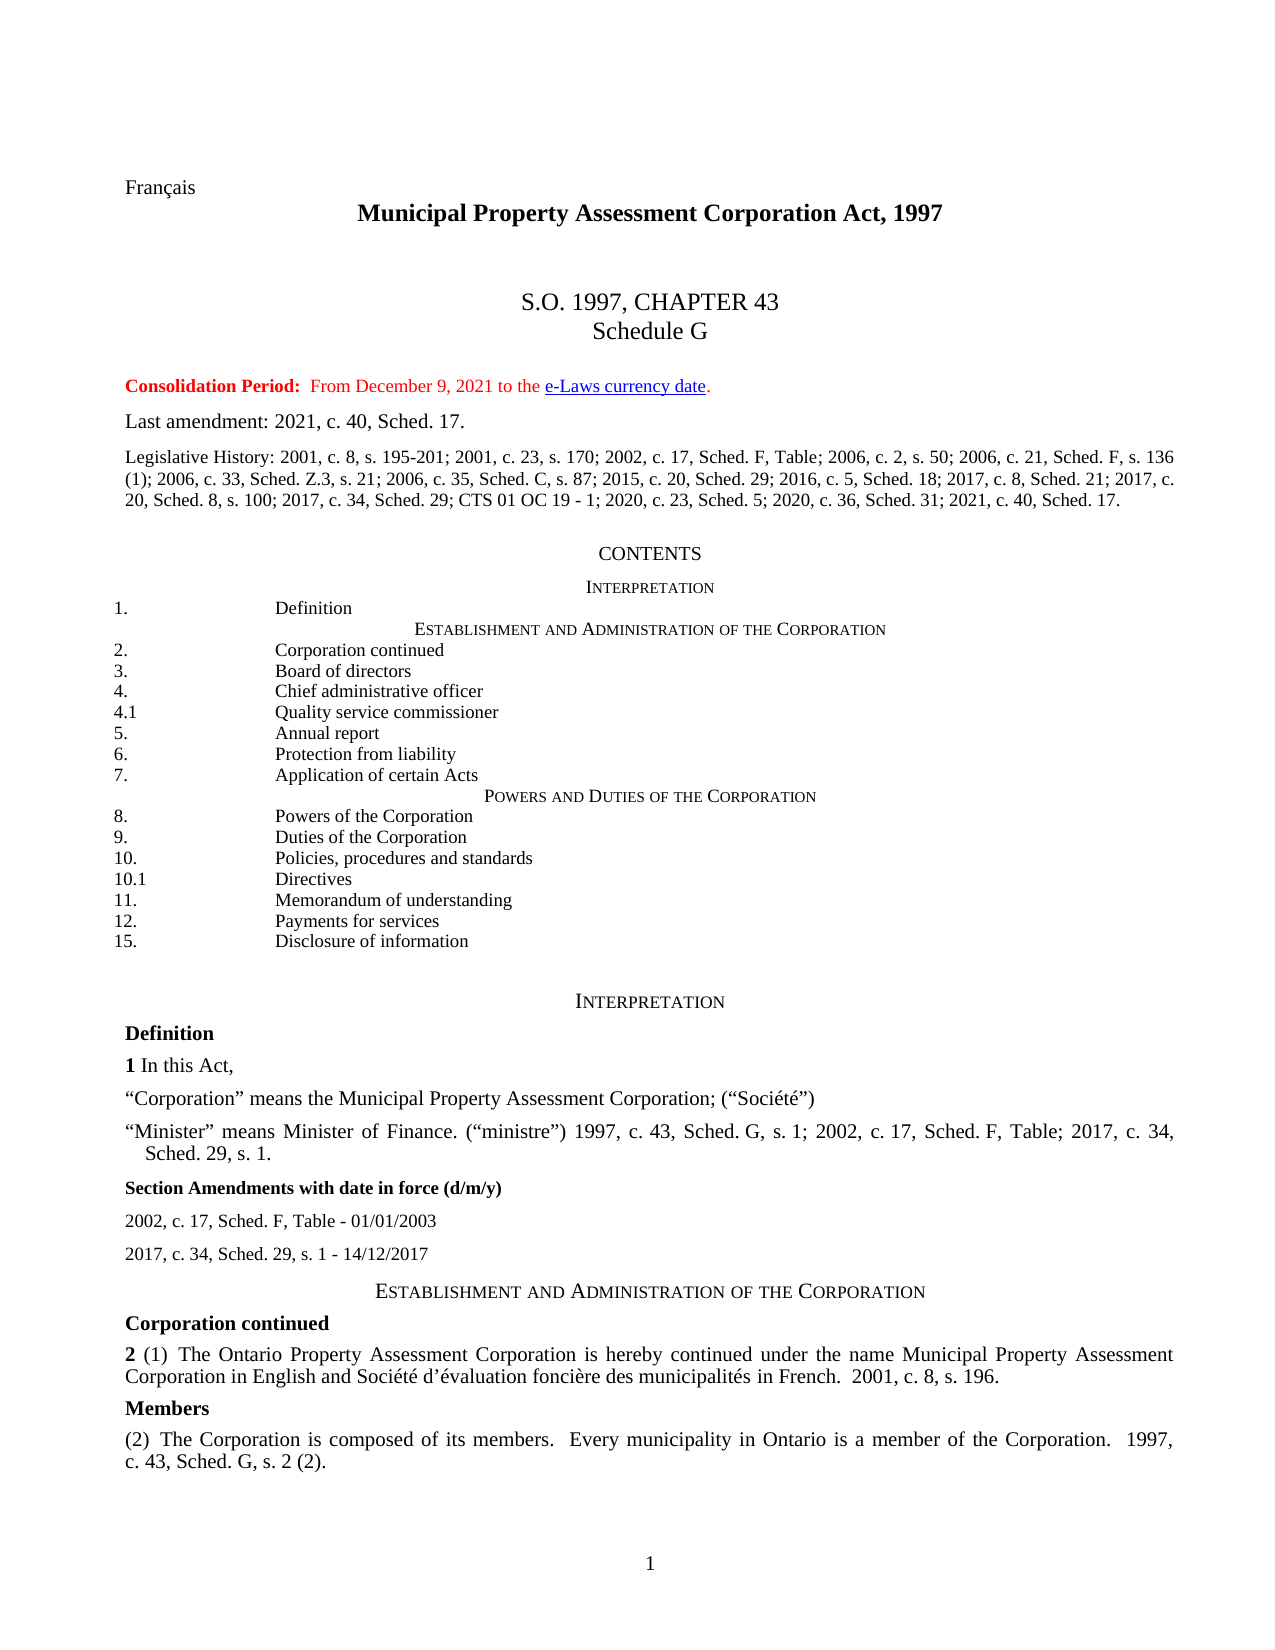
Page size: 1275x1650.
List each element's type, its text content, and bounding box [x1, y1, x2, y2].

text (2) The Corporation is composed of its members. Every municipality in Ontario is a member of the Corporation. 1997, c. 43, Sched. G, s. 2 (2). [125, 1429, 1175, 1473]
table_cell Corporation continued [275, 639, 1186, 660]
table_cell Application of certain Acts [275, 764, 1186, 785]
table_cell 10.1 [114, 869, 275, 889]
text Members [125, 1400, 1175, 1419]
table_cell 15. [114, 931, 275, 952]
table_cell Policies, procedures and standards [275, 848, 1186, 868]
table_cell Quality service commissioner [275, 702, 1186, 723]
text 2017, c. 34, Sched. 29, s. 1 - 14/12/2017 [125, 1243, 1175, 1265]
table_cell Powers and Duties of the Corporation [114, 785, 1186, 806]
table_cell 8. [114, 806, 275, 827]
table_cell 1. [114, 598, 275, 618]
table_cell 3. [114, 660, 275, 681]
text 2 (1) The Ontario Property Assessment Corporation is hereby continued under the name Municipal Property Assessment Corporation in English and Société d’évaluation foncière des municipalités in French. 2001, c. 8, s. 196. [125, 1344, 1175, 1388]
table_cell Annual report [275, 723, 1186, 743]
subtitle Establishment and Administration of the Corporation [125, 1281, 1175, 1302]
title Municipal Property Assessment Corporation Act, 1997 [125, 199, 1175, 227]
text Français [125, 175, 1175, 199]
text “Corporation” means the Municipal Property Assessment Corporation; (“Société”) [125, 1088, 1175, 1110]
text Last amendment: 2021, c. 40, Sched. 17. [125, 409, 1175, 433]
table_cell Payments for services [275, 910, 1186, 931]
text S.O. 1997, CHAPTER 43 Schedule G [125, 287, 1175, 345]
text 2002, c. 17, Sched. F, Table - 01/01/2003 [125, 1210, 1175, 1232]
table_cell 10. [114, 848, 275, 868]
subtitle Interpretation [125, 991, 1175, 1013]
table_cell Protection from liability [275, 744, 1186, 764]
text “Minister” means Minister of Finance. (“ministre”) 1997, c. 43, Sched. G, s. 1; 2002, c. 17, Sched. F, Table; 2017, c. 34, Sched. 29, s. 1. [125, 1122, 1175, 1165]
table_cell Powers of the Corporation [275, 806, 1186, 827]
text 1 In this Act, [125, 1055, 1175, 1077]
table_cell 7. [114, 764, 275, 785]
table_cell 9. [114, 827, 275, 848]
table_cell Board of directors [275, 660, 1186, 681]
table_cell 5. [114, 723, 275, 743]
table_cell Duties of the Corporation [275, 827, 1186, 848]
table_cell 11. [114, 889, 275, 910]
text CONTENTS [125, 542, 1175, 564]
table_cell Memorandum of understanding [275, 889, 1186, 910]
text Consolidation Period: From December 9, 2021 to the e-Laws currency date. [125, 377, 1175, 397]
table_cell 2. [114, 639, 275, 660]
text Section Amendments with date in force (d/m/y) [125, 1177, 1175, 1198]
table_cell Establishment and Administration of the Corporation [114, 619, 1186, 639]
table_cell 4.1 [114, 702, 275, 723]
table_cell Directives [275, 869, 1186, 889]
text Definition [125, 1026, 1175, 1044]
table_cell 6. [114, 744, 275, 764]
table_cell Definition [275, 598, 1186, 618]
table_header Interpretation [114, 577, 1186, 598]
text Legislative History: 2001, c. 8, s. 195-201; 2001, c. 23, s. 170; 2002, c. 17, Sched. F, Table; 2006, c. 2, s. 50; 2006, c. 21, Sched. F, s. 136 (1); 2006, c. 33, Sched. Z.3, s. 21; 2006, c. 35, Sched. C, s. 87; 2015, c. 20, Sched. 29; 2016, c. 5, Sched. 18; 2017, c. 8, Sched. 21; 2017, c. 20, Sched. 8, s. 100; 2017, c. 34, Sched. 29; CTS 01 OC 19 - 1; 2020, c. 23, Sched. 5; 2020, c. 36, Sched. 31; 2021, c. 40, Sched. 17. [125, 446, 1175, 511]
table_cell Chief administrative officer [275, 681, 1186, 702]
text Corporation continued [125, 1315, 1175, 1334]
table_cell 4. [114, 681, 275, 702]
table_cell Disclosure of information [275, 931, 1186, 952]
table_cell 12. [114, 910, 275, 931]
